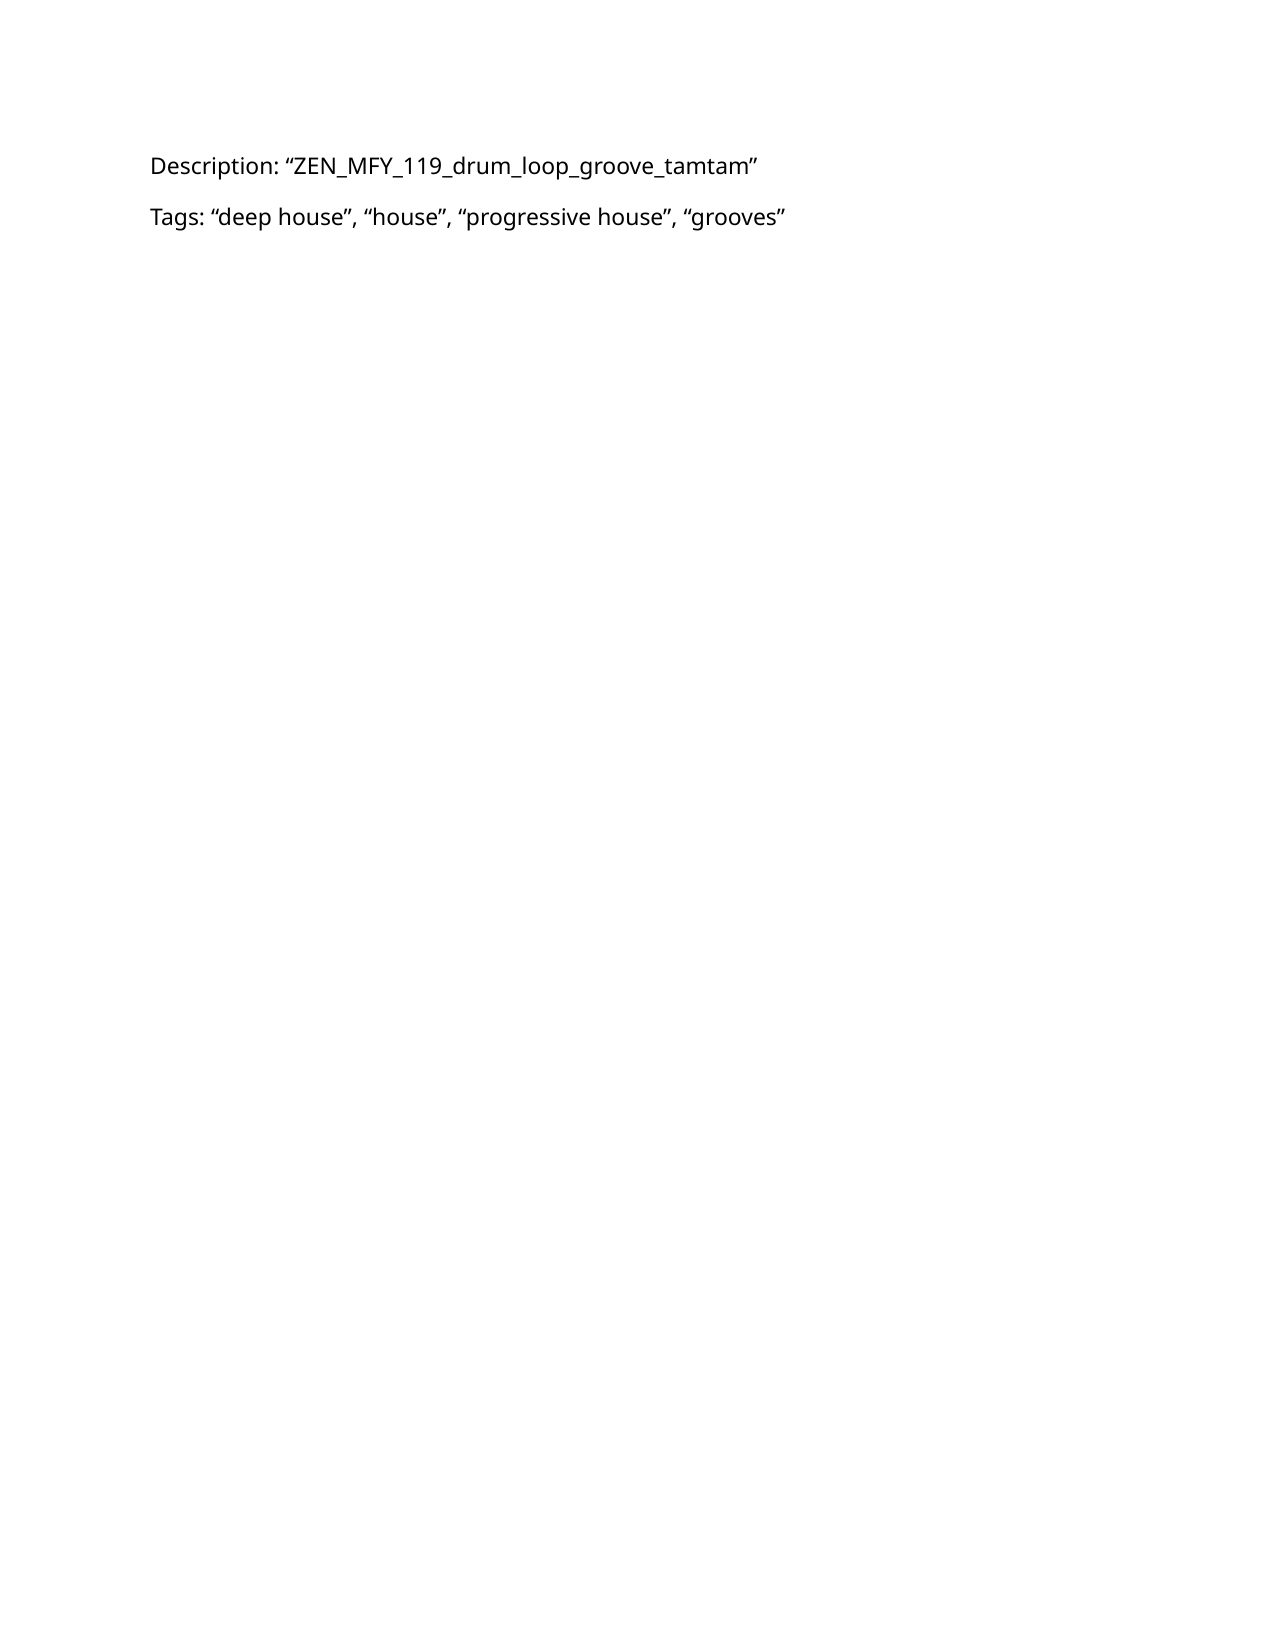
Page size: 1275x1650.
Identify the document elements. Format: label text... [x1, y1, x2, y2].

text Description: “ZEN_MFY_119_drum_loop_groove_tamtam” [150, 150, 1125, 181]
text Tags: “deep house”, “house”, “progressive house”, “grooves” [150, 200, 1125, 232]
